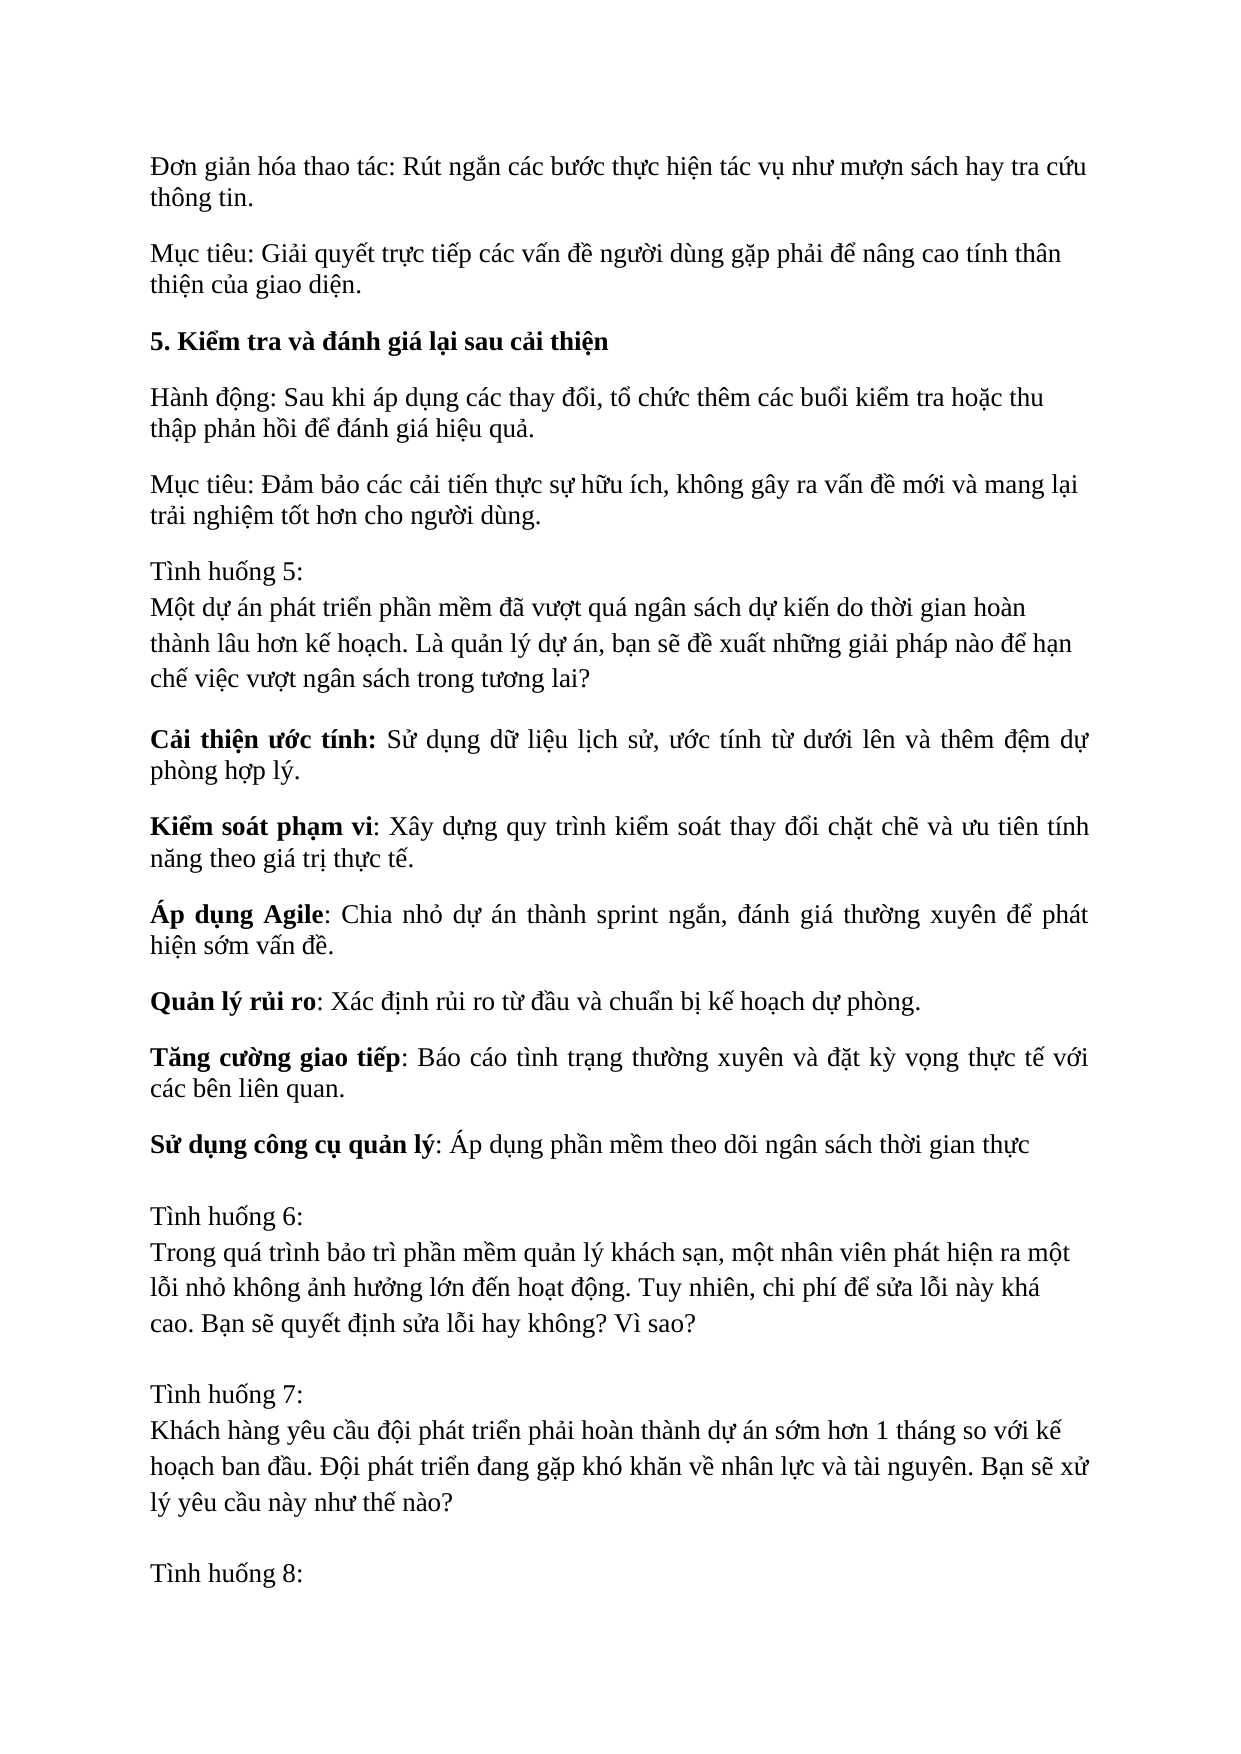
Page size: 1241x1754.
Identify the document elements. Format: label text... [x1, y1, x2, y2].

text Tình huống 6: [150, 1200, 1090, 1231]
text Mục tiêu: Đảm bảo các cải tiến thực sự hữu ích, không gây ra vấn đề mới và mang lại trải nghiệm tốt hơn cho người dùng. [150, 468, 1090, 530]
text 5. Kiểm tra và đánh giá lại sau cải thiện [150, 324, 1090, 356]
text Đơn giản hóa thao tác: Rút ngắn các bước thực hiện tác vụ như mượn sách hay tra cứu thông tin. [150, 150, 1090, 212]
text Quản lý rủi ro: Xác định rủi ro từ đầu và chuẩn bị kế hoạch dự phòng. [150, 985, 1090, 1016]
text Hành động: Sau khi áp dụng các thay đổi, tổ chức thêm các buổi kiểm tra hoặc thu thập phản hồi để đánh giá hiệu quả. [150, 381, 1090, 443]
text Sử dụng công cụ quản lý: Áp dụng phần mềm theo dõi ngân sách thời gian thực [150, 1128, 1090, 1160]
text Tình huống 5: [150, 555, 1090, 586]
text Kiểm soát phạm vi: Xây dựng quy trình kiểm soát thay đổi chặt chẽ và ưu tiên tính năng theo giá trị thực tế. [150, 811, 1090, 873]
text Một dự án phát triển phần mềm đã vượt quá ngân sách dự kiến do thời gian hoàn thành lâu hơn kế hoạch. Là quản lý dự án, bạn sẽ đề xuất những giải pháp nào để hạn chế việc vượt ngân sách trong tương lai? [150, 591, 1090, 694]
text Cải thiện ước tính: Sử dụng dữ liệu lịch sử, ước tính từ dưới lên và thêm đệm dự phòng hợp lý. [150, 723, 1090, 786]
text Tăng cường giao tiếp: Báo cáo tình trạng thường xuyên và đặt kỳ vọng thực tế với các bên liên quan. [150, 1041, 1090, 1103]
text Trong quá trình bảo trì phần mềm quản lý khách sạn, một nhân viên phát hiện ra một lỗi nhỏ không ảnh hưởng lớn đến hoạt động. Tuy nhiên, chi phí để sửa lỗi này khá cao. Bạn sẽ quyết định sửa lỗi hay không? Vì sao? [150, 1236, 1090, 1338]
text Khách hàng yêu cầu đội phát triển phải hoàn thành dự án sớm hơn 1 tháng so với kế hoạch ban đầu. Đội phát triển đang gặp khó khăn về nhân lực và tài nguyên. Bạn sẽ xử lý yêu cầu này như thế nào? [150, 1414, 1090, 1517]
text Tình huống 8: [150, 1557, 1090, 1588]
text Tình huống 7: [150, 1379, 1090, 1410]
text Áp dụng Agile: Chia nhỏ dự án thành sprint ngắn, đánh giá thường xuyên để phát hiện sớm vấn đề. [150, 898, 1090, 960]
text Mục tiêu: Giải quyết trực tiếp các vấn đề người dùng gặp phải để nâng cao tính thân thiện của giao diện. [150, 237, 1090, 299]
